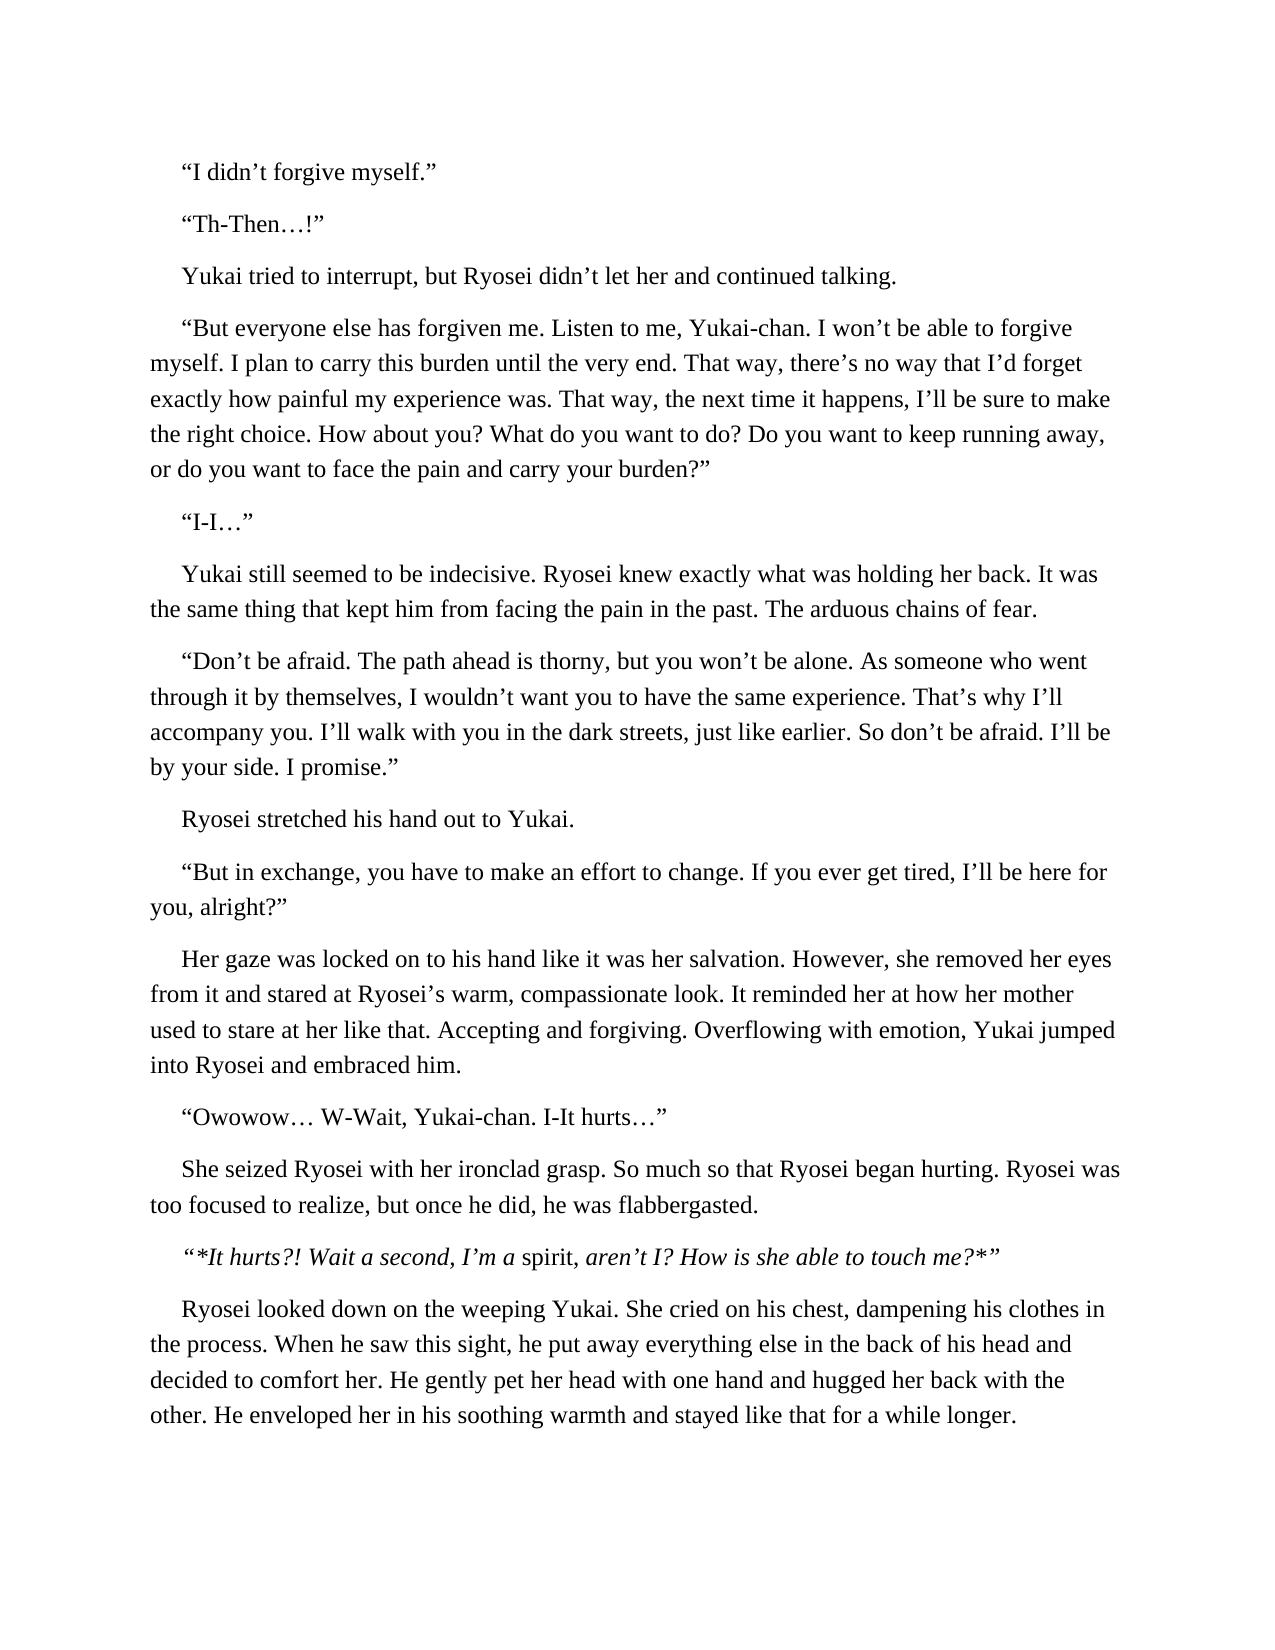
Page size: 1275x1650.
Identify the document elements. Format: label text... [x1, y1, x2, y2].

text Yukai still seemed to be indecisive. Ryosei knew exactly what was holding her back. It was the same thing that kept him from facing the pain in the past. The arduous chains of fear. [150, 552, 1125, 623]
text Ryosei looked down on the weeping Yukai. She cried on his chest, dampening his clothes in the process. When he saw this sight, he put away everything else in the back of his head and decided to comfort her. He gently pet her head with one hand and hugged her back with the other. He enveloped her in his soothing warmth and stayed like that for a while longer. [150, 1287, 1125, 1429]
text “I didn’t forgive myself.” [150, 150, 1125, 185]
text “Don’t be afraid. The path ahead is thorny, but you won’t be alone. As someone who went through it by themselves, I wouldn’t want you to have the same experience. That’s why I’ll accompany you. I’ll walk with you in the dark streets, just like earlier. So don’t be afraid. I’ll be by your side. I promise.” [150, 639, 1125, 781]
text “Owowow… W-Wait, Yukai-chan. I-It hurts…” [150, 1096, 1125, 1131]
text Ryosei stretched his hand out to Yukai. [150, 798, 1125, 833]
text Her gaze was locked on to his hand like it was her salvation. However, she removed her eyes from it and stared at Ryosei’s warm, compassionate look. It reminded her at how her mother used to stare at her like that. Accepting and forgiving. Overflowing with emotion, Yukai jumped into Ryosei and embraced him. [150, 937, 1125, 1079]
text She seized Ryosei with her ironclad grasp. So much so that Ryosei began hurting. Ryosei was too focused to realize, but once he did, he was flabbergasted. [150, 1148, 1125, 1219]
text “*It hurts?! Wait a second, I’m a spirit, aren’t I? How is she able to touch me?*” [150, 1235, 1125, 1271]
text “But in exchange, you have to make an effort to change. If you ever get tired, I’ll be here for you, alright?” [150, 850, 1125, 921]
text “I-I…” [150, 500, 1125, 535]
text Yukai tried to interrupt, but Ryosei didn’t let her and continued talking. [150, 254, 1125, 289]
text “Th-Then…!” [150, 202, 1125, 237]
text “But everyone else has forgiven me. Listen to me, Yukai-chan. I won’t be able to forgive myself. I plan to carry this burden until the very end. That way, there’s no way that I’d forget exactly how painful my experience was. That way, the next time it happens, I’ll be sure to make the right choice. How about you? What do you want to do? Do you want to keep running away, or do you want to face the pain and carry your burden?” [150, 306, 1125, 483]
